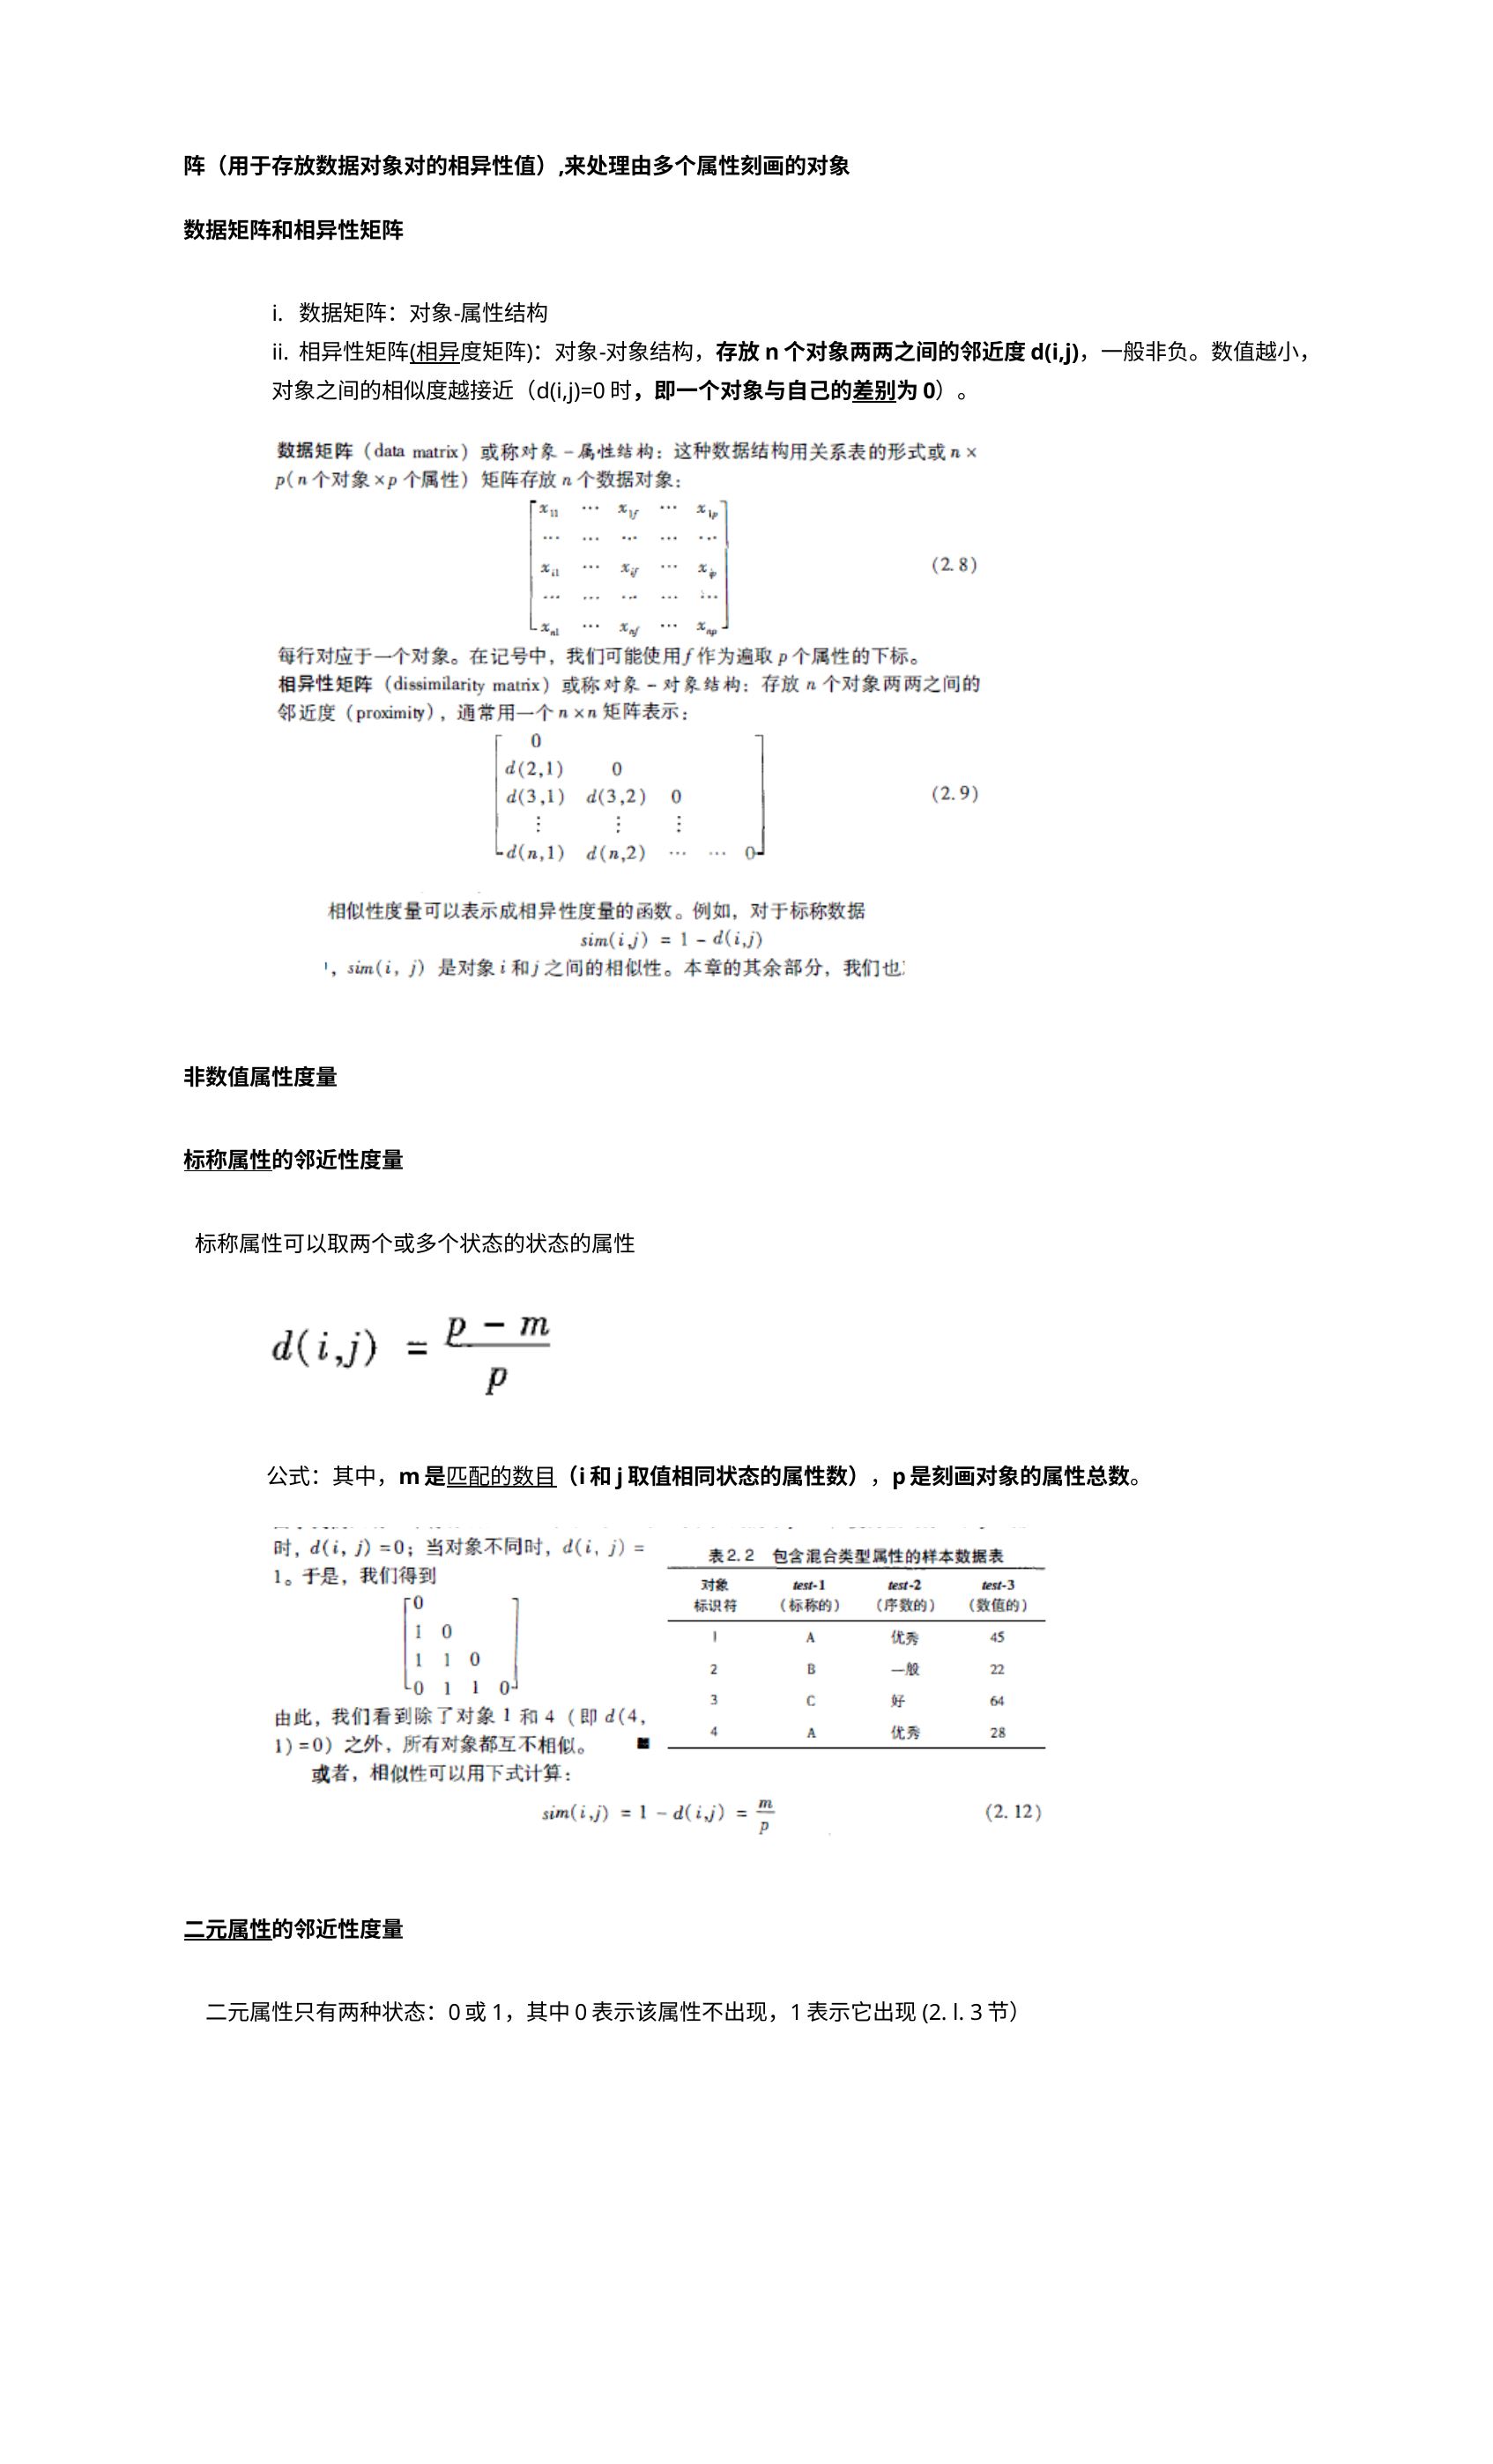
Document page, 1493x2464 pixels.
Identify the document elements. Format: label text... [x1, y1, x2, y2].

picture [273, 437, 999, 869]
subtitle 数据矩阵和相异性矩阵 [183, 209, 1309, 248]
picture [324, 892, 905, 983]
text 公式：其中，m是匹配的数目（i和j取值相同状态的属性数），p是刻画对象的属性总数。 [227, 1456, 1309, 1495]
subtitle 二元属性的邻近性度量 [183, 1908, 1309, 1947]
subtitle 标称属性的邻近性度量 [183, 1139, 1309, 1178]
subtitle 非数值属性度量 [183, 1056, 1309, 1095]
picture [260, 1527, 1088, 1837]
list 相异性矩阵(相异度矩阵)：对象-对象结构，存放n个对象两两之间的邻近度d(i,j)，一般非负。数值越小，对象之间的相似度越接近（d(i,j)=0时，即一个对象与自己的差别为0）。 [271, 331, 1309, 409]
list 数据矩阵：对象-属性结构 [271, 293, 1309, 331]
text 标称属性可以取两个或多个状态的状态的属性 [183, 1222, 1309, 1261]
picture [265, 1274, 578, 1405]
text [183, 145, 1309, 183]
text 二元属性只有两种状态：0或1，其中0表示该属性不出现，1表示它出现 (2. l. 3节） [183, 1992, 1309, 2030]
